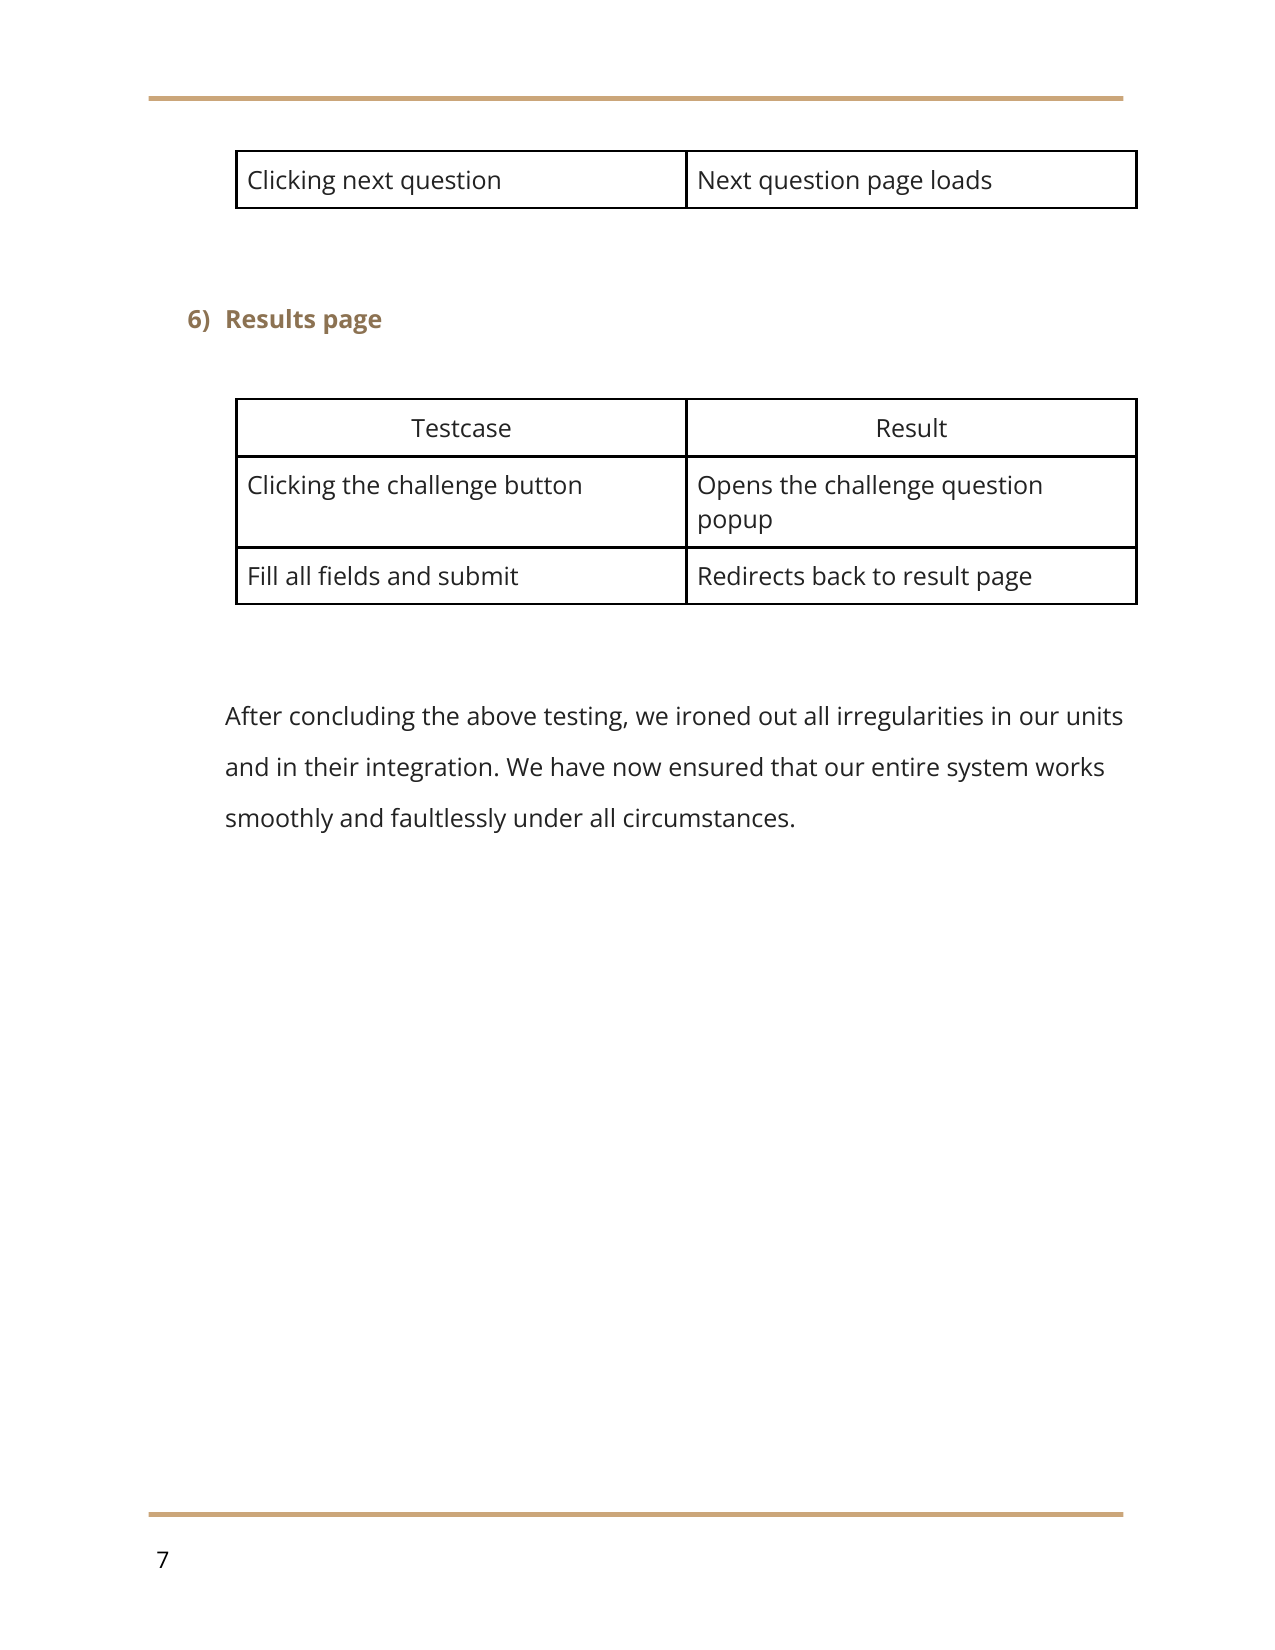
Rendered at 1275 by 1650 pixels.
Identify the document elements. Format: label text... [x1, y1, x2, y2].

table_header Result [688, 400, 1135, 455]
list Results page [187, 302, 1125, 383]
picture [148, 96, 1124, 101]
table_cell Clicking next question [238, 152, 685, 207]
table_cell Opens the challenge question popup [688, 458, 1135, 546]
table_cell Clicking the challenge button [238, 458, 685, 546]
table_header Testcase [238, 400, 685, 455]
picture [148, 1512, 1124, 1517]
table_cell Fill all fields and submit [238, 549, 685, 603]
table_cell Next question page loads [688, 152, 1135, 207]
text After concluding the above testing, we ironed out all irregularities in our units and in their integration. We have now ensured that our entire system works smoothly and faultlessly under all circumstances. [225, 698, 1125, 834]
table_cell Redirects back to result page [688, 549, 1135, 603]
